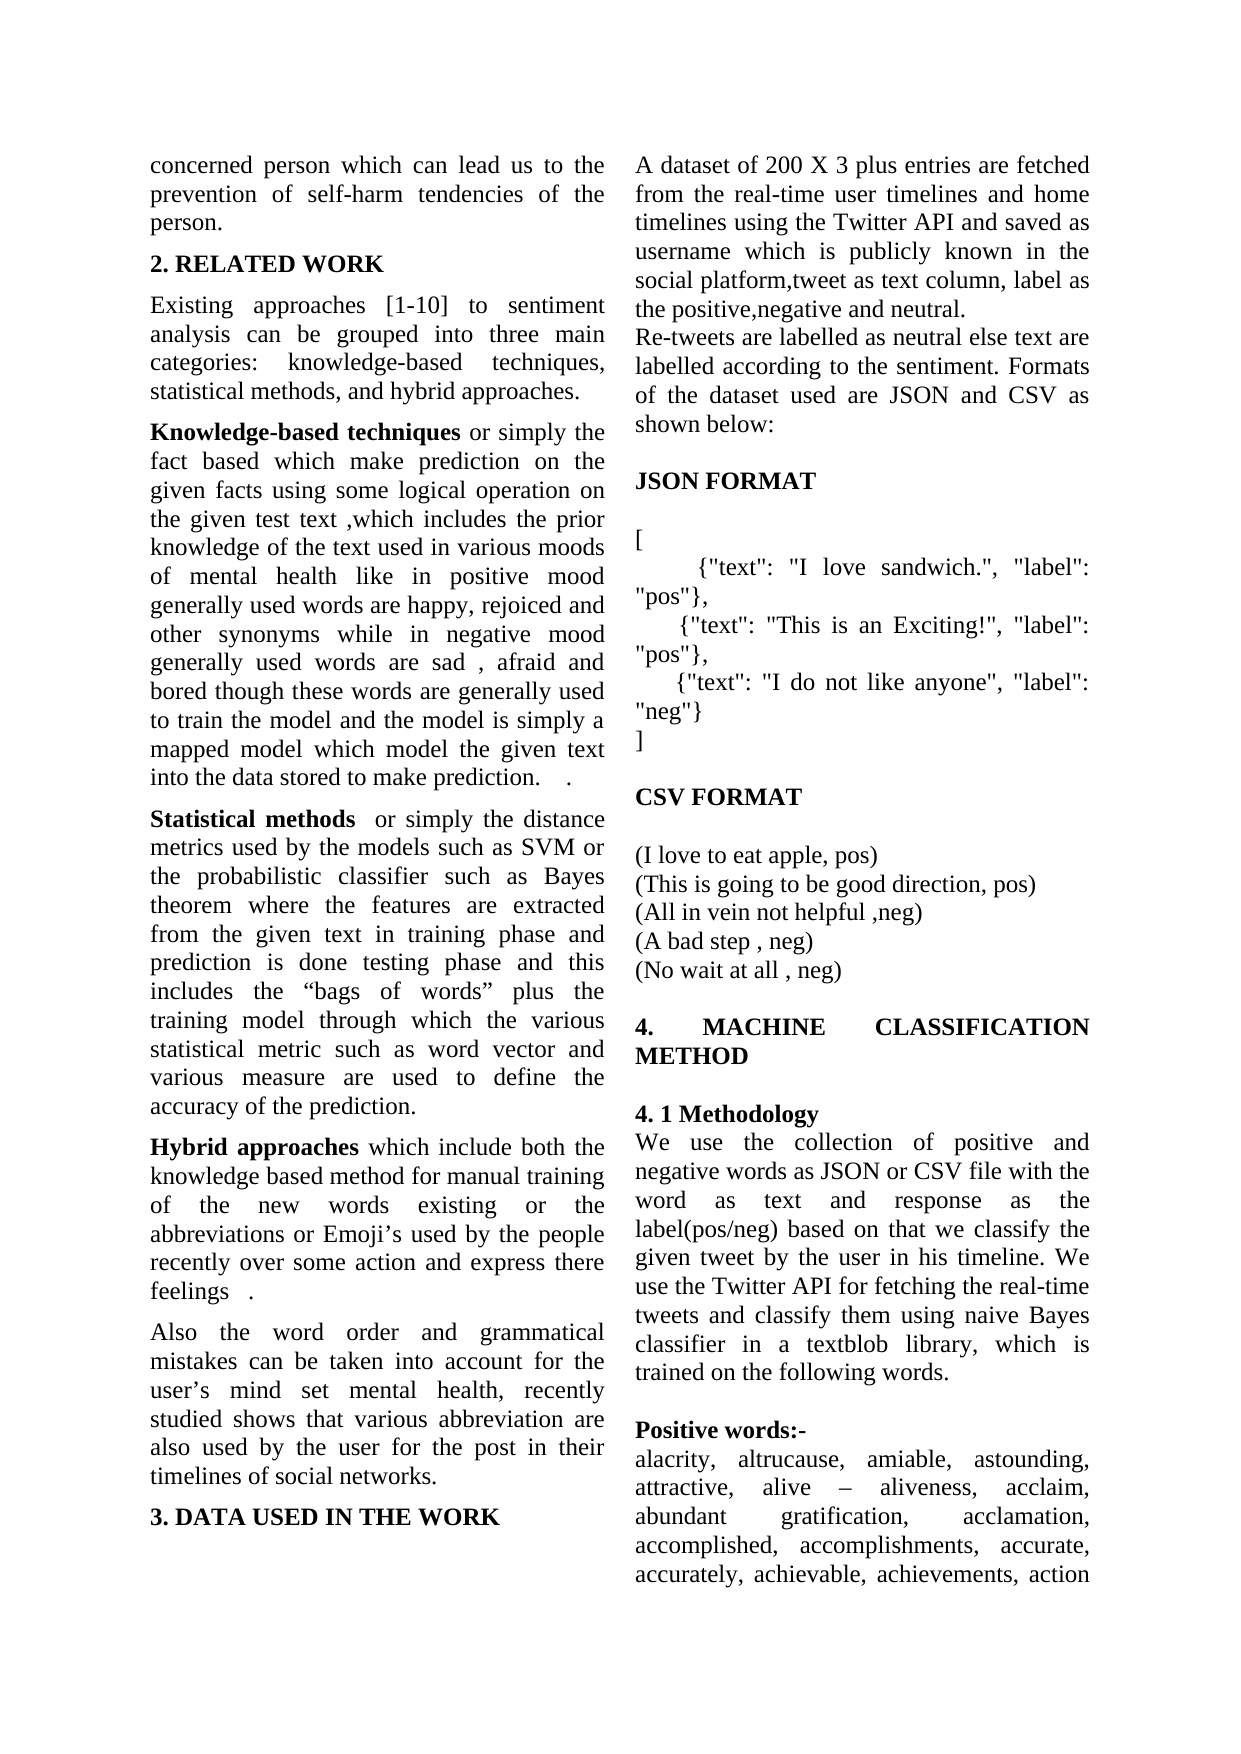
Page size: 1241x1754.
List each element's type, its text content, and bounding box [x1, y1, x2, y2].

text Re-tweets are labelled as neutral else text are labelled according to the sentiment. Formats of the dataset used are JSON and CSV as shown below: [635, 322, 1090, 437]
text Hybrid approaches which include both the knowledge based method for manual training of the new words existing or the abbreviations or Emoji’s used by the people recently over some action and express there feelings . [150, 1132, 605, 1305]
text (I love to eat apple, pos) [635, 840, 1090, 869]
text Statistical methods or simply the distance metrics used by the models such as SVM or the probabilistic classifier such as Bayes theorem where the features are extracted from the given text in training phase and prediction is done testing phase and this includes the “bags of words” plus the training model through which the various statistical metric such as word vector and various measure are used to define the accuracy of the prediction. [150, 804, 605, 1120]
text ] [635, 725, 1090, 754]
text Positive words:- [635, 1415, 1090, 1444]
text 3. DATA USED IN THE WORK [150, 1502, 605, 1531]
text (This is going to be good direction, pos) [635, 869, 1090, 897]
text {"text": "I do not like anyone", "label": "neg"} [635, 667, 1090, 725]
text A dataset of 200 X 3 plus entries are fetched from the real-time user timelines and home timelines using the Twitter API and saved as username which is publicly known in the social platform,tweet as text column, label as the positive,negative and neutral. [635, 150, 1090, 322]
text We use the collection of positive and negative words as JSON or CSV file with the word as text and response as the label(pos/neg) based on that we classify the given tweet by the user in his timeline. We use the Twitter API for fetching the real-time tweets and classify them using naive Bayes classifier in a textblob library, which is trained on the following words. [635, 1127, 1090, 1386]
text Existing approaches [1-10] to sentiment analysis can be grouped into three main categories: knowledge-based techniques, statistical methods, and hybrid approaches. [150, 290, 605, 405]
text (No wait at all , neg) [635, 955, 1090, 984]
text CSV FORMAT [635, 782, 1090, 811]
text {"text": "This is an Exciting!", "label": "pos"}, [635, 610, 1090, 667]
text 4. MACHINE CLASSIFICATION METHOD [635, 1012, 1090, 1070]
text {"text": "I love sandwich.", "label": "pos"}, [635, 552, 1090, 610]
text JSON FORMAT [635, 466, 1090, 495]
text Also the word order and grammatical mistakes can be taken into account for the user’s mind set mental health, recently studied shows that various abbreviation are also used by the user for the post in their timelines of social networks. [150, 1317, 605, 1490]
text 2. RELATED WORK [150, 249, 605, 277]
text [ [635, 524, 1090, 552]
text Knowledge-based techniques or simply the fact based which make prediction on the given facts using some logical operation on the given test text ,which includes the prior knowledge of the text used in various moods of mental health like in positive mood generally used words are happy, rejoiced and other synonyms while in negative mood generally used words are sad , afraid and bored though these words are generally used to train the model and the model is simply a mapped model which model the given text into the data stored to make prediction. . [150, 417, 605, 791]
text 4. 1 Methodology [635, 1099, 1090, 1127]
text (All in vein not helpful ,neg) [635, 897, 1090, 926]
text (A bad step , neg) [635, 926, 1090, 955]
